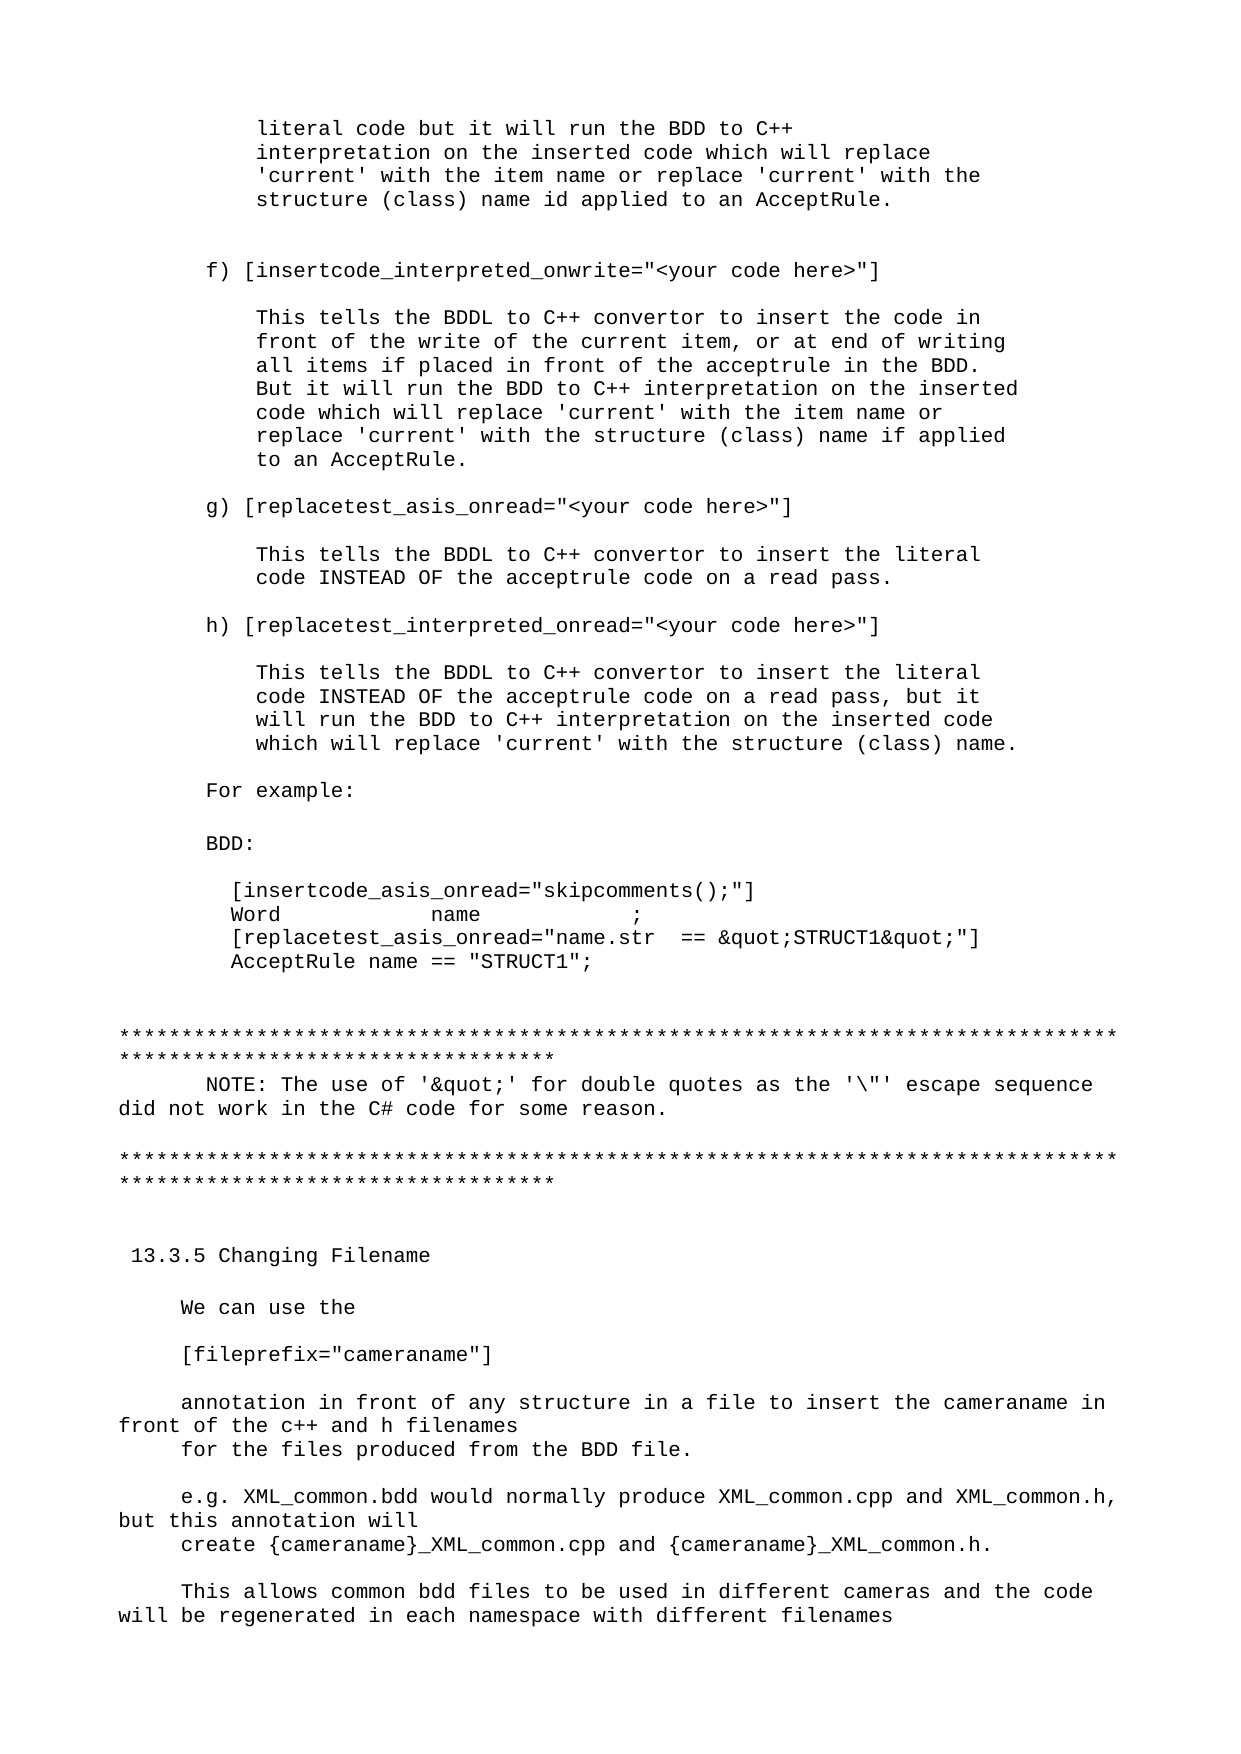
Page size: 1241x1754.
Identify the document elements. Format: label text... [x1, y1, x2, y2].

text code which will replace 'current' with the item name or [118, 402, 1122, 426]
text g) [replacetest_asis_onread="<your code here>"] [118, 496, 1122, 520]
text 'current' with the item name or replace 'current' with the [118, 165, 1122, 189]
text NOTE: The use of '&quot;' for double quotes as the '\"' escape sequence did not work in the C# code for some reason. [118, 1074, 1122, 1121]
text e.g. XML_common.bdd would normally produce XML_common.cpp and XML_common.h, but this annotation will [118, 1486, 1122, 1534]
text for the files produced from the BDD file. [118, 1439, 1122, 1463]
text Word name ; [118, 903, 1122, 927]
text h) [replacetest_interpreted_onread="<your code here>"] [118, 615, 1122, 638]
text This tells the BDDL to C++ convertor to insert the code in [118, 307, 1122, 331]
text ******************************************************************************************************************* [118, 1121, 1122, 1197]
text [fileprefix="cameraname"] [118, 1344, 1122, 1368]
text This tells the BDDL to C++ convertor to insert the literal [118, 544, 1122, 567]
text literal code but it will run the BDD to C++ [118, 118, 1122, 142]
text f) [insertcode_interpreted_onwrite="<your code here>"] [118, 260, 1122, 284]
text create {cameraname}_XML_common.cpp and {cameraname}_XML_common.h. [118, 1534, 1122, 1557]
text For example: [118, 780, 1122, 804]
text to an AcceptRule. [118, 449, 1122, 473]
text [insertcode_asis_onread="skipcomments();"] [118, 880, 1122, 903]
text But it will run the BDD to C++ interpretation on the inserted [118, 378, 1122, 402]
text AcceptRule name == "STRUCT1"; [118, 951, 1122, 974]
text This tells the BDDL to C++ convertor to insert the literal [118, 662, 1122, 686]
text 13.3.5 Changing Filename [118, 1245, 1122, 1268]
text interpretation on the inserted code which will replace [118, 142, 1122, 165]
text structure (class) name id applied to an AcceptRule. [118, 189, 1122, 213]
text all items if placed in front of the acceptrule in the BDD. [118, 354, 1122, 378]
text We can use the [118, 1297, 1122, 1321]
text code INSTEAD OF the acceptrule code on a read pass, but it [118, 686, 1122, 709]
text ******************************************************************************************************************* [118, 998, 1122, 1074]
text replace 'current' with the structure (class) name if applied [118, 426, 1122, 449]
text which will replace 'current' with the structure (class) name. [118, 733, 1122, 757]
text annotation in front of any structure in a file to insert the cameraname in front of the c++ and h filenames [118, 1392, 1122, 1439]
text code INSTEAD OF the acceptrule code on a read pass. [118, 567, 1122, 591]
text BDD: [118, 833, 1122, 856]
text will run the BDD to C++ interpretation on the inserted code [118, 709, 1122, 733]
text This allows common bdd files to be used in different cameras and the code will be regenerated in each namespace with different filenames [118, 1581, 1122, 1628]
text [replacetest_asis_onread="name.str == &quot;STRUCT1&quot;"] [118, 927, 1122, 951]
text front of the write of the current item, or at end of writing [118, 331, 1122, 354]
